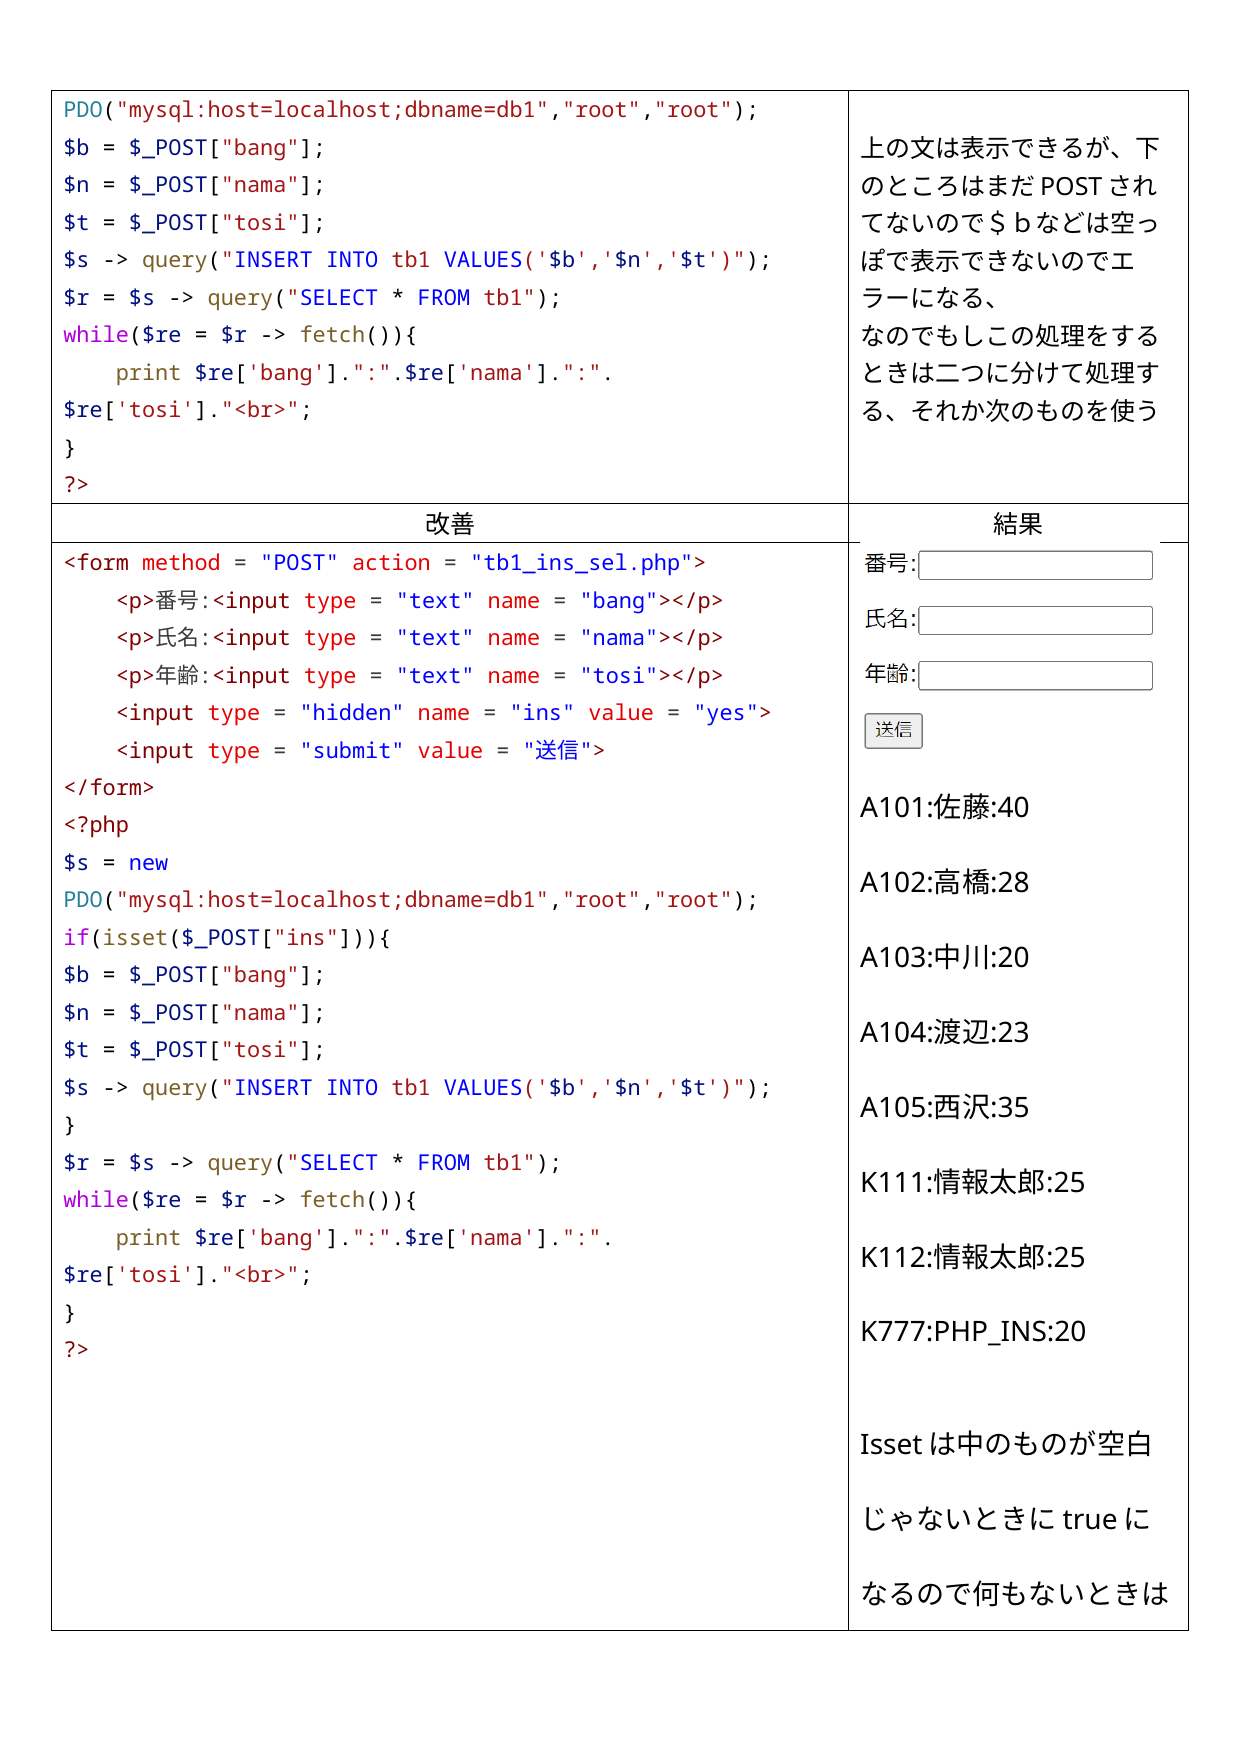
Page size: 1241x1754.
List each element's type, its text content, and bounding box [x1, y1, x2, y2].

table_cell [849, 543, 1188, 1630]
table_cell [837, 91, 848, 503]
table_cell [52, 543, 848, 1630]
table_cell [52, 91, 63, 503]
table_cell 改善 [52, 504, 848, 542]
table_cell 結果 [849, 504, 1188, 542]
picture [860, 542, 1160, 763]
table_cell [849, 91, 1188, 503]
